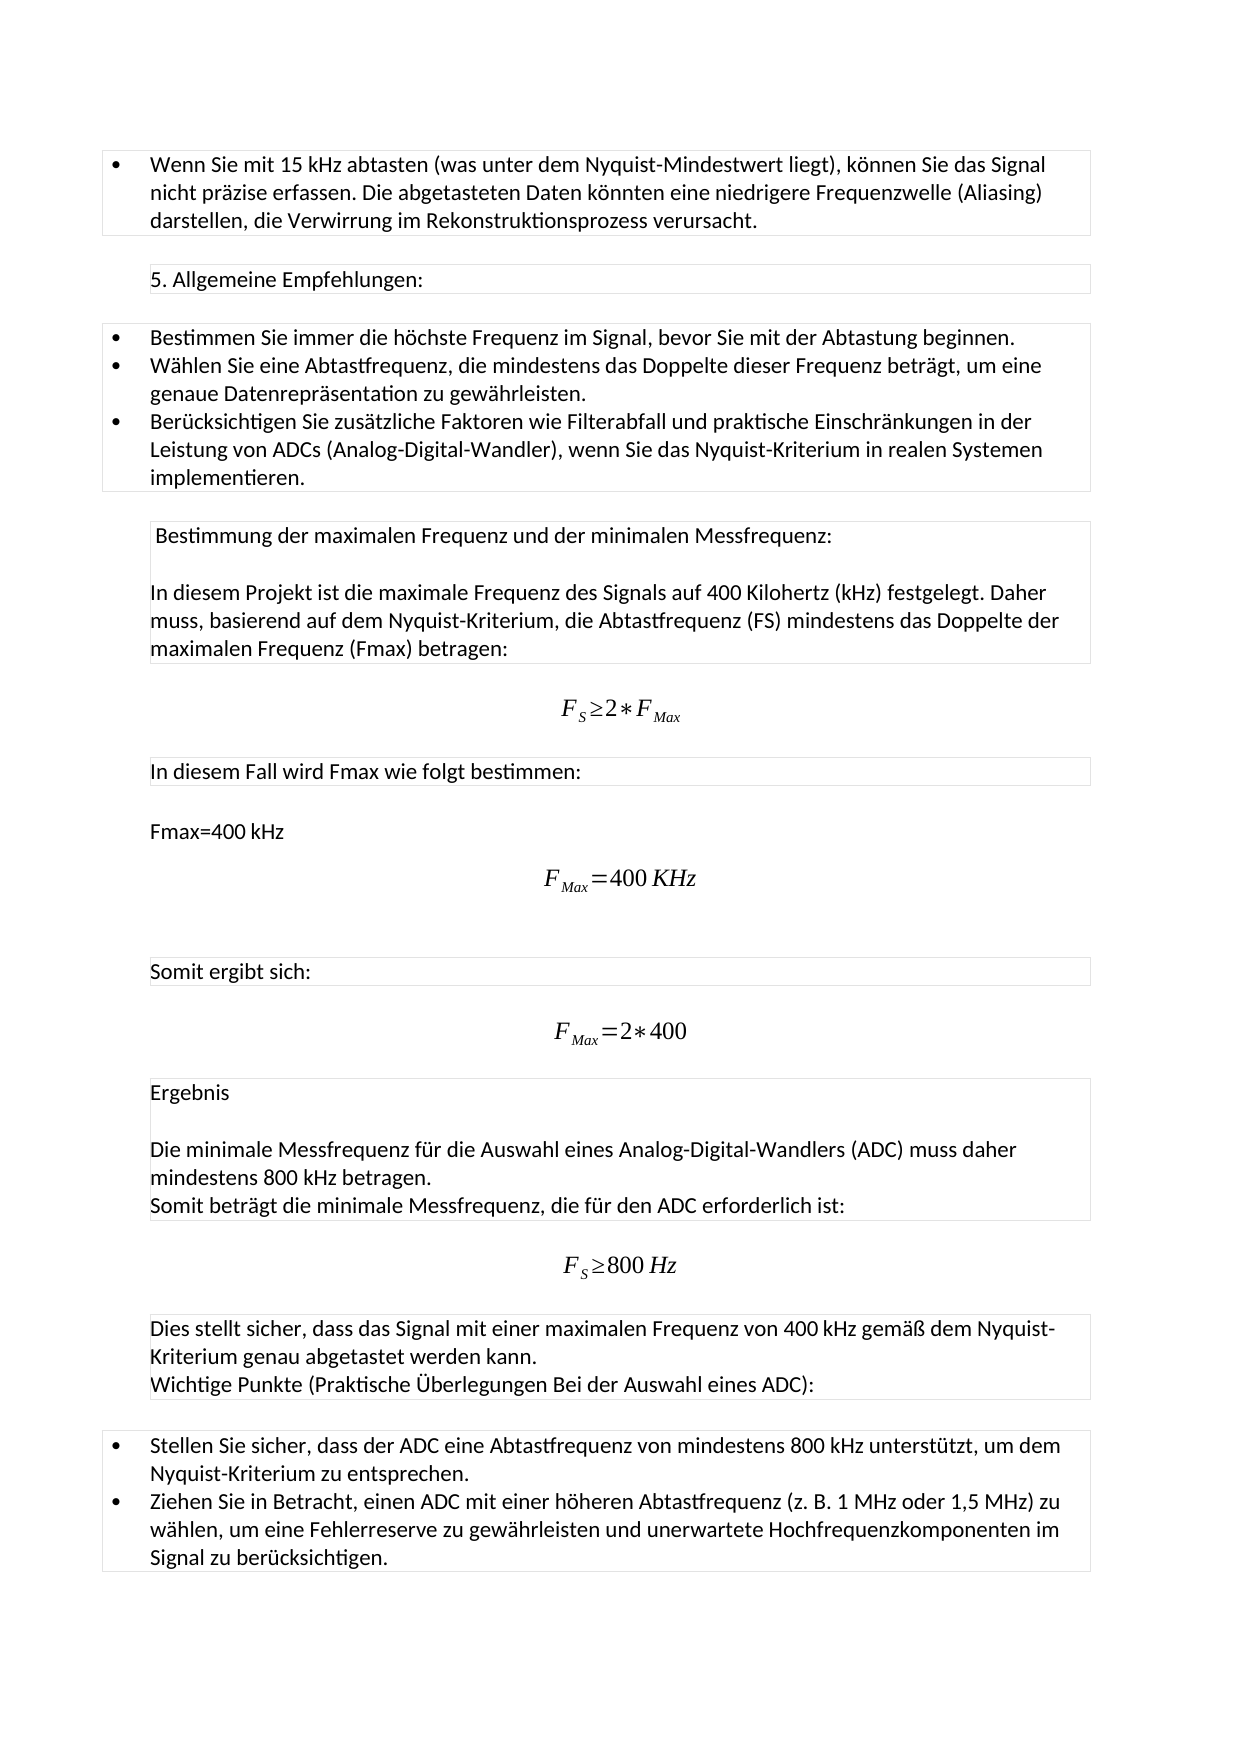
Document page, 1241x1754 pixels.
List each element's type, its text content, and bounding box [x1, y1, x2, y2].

text Bestimmung der maximalen Frequenz und der minimalen Messfrequenz: [151, 522, 1090, 549]
text Fmax=400 kHz [150, 817, 1090, 845]
text Wichtige Punkte (Praktische Überlegungen Bei der Auswahl eines ADC): [151, 1370, 1090, 1399]
subtitle Ergebnis [151, 1079, 1090, 1106]
text In diesem Projekt ist die maximale Frequenz des Signals auf 400 Kilohertz (kHz) festgelegt. Daher muss, basierend auf dem Nyquist-Kriterium, die Abtastfrequenz (FS) mindestens das Doppelte der maximalen Frequenz (Fmax) betragen: [151, 578, 1090, 663]
text In diesem Fall wird Fmax wie folgt bestimmen: [151, 758, 1090, 785]
list Bestimmen Sie immer die höchste Frequenz im Signal, bevor Sie mit der Abtastung beginnen. [103, 324, 1090, 351]
text Somit ergibt sich: [151, 958, 1090, 985]
text Dies stellt sicher, dass das Signal mit einer maximalen Frequenz von 400 kHz gemäß dem Nyquist-Kriterium genau abgetastet werden kann. [151, 1315, 1090, 1370]
text 5. Allgemeine Empfehlungen: [151, 265, 1090, 293]
list Berücksichtigen Sie zusätzliche Faktoren wie Filterabfall und praktische Einschränkungen in der Leistung von ADCs (Analog-Digital-Wandler), wenn Sie das Nyquist-Kriterium in realen Systemen implementieren. [103, 407, 1090, 491]
list Ziehen Sie in Betracht, einen ADC mit einer höheren Abtastfrequenz (z. B. 1 MHz oder 1,5 MHz) zu wählen, um eine Fehlerreserve zu gewährleisten und unerwartete Hochfrequenzkomponenten im Signal zu berücksichtigen. [103, 1486, 1090, 1571]
list Stellen Sie sicher, dass der ADC eine Abtastfrequenz von mindestens 800 kHz unterstützt, um dem Nyquist-Kriterium zu entsprechen. [103, 1431, 1090, 1486]
list Wenn Sie mit 15 kHz abtasten (was unter dem Nyquist-Mindestwert liegt), können Sie das Signal nicht präzise erfassen. Die abgetasteten Daten könnten eine niedrigere Frequenzwelle (Aliasing) darstellen, die Verwirrung im Rekonstruktionsprozess verursacht. [103, 151, 1090, 235]
text Die minimale Messfrequenz für die Auswahl eines Analog-Digital-Wandlers (ADC) muss daher mindestens 800 kHz betragen. [151, 1135, 1090, 1191]
list Wählen Sie eine Abtastfrequenz, die mindestens das Doppelte dieser Frequenz beträgt, um eine genaue Datenrepräsentation zu gewährleisten. [103, 351, 1090, 407]
text Somit beträgt die minimale Messfrequenz, die für den ADC erforderlich ist: [151, 1191, 1090, 1220]
